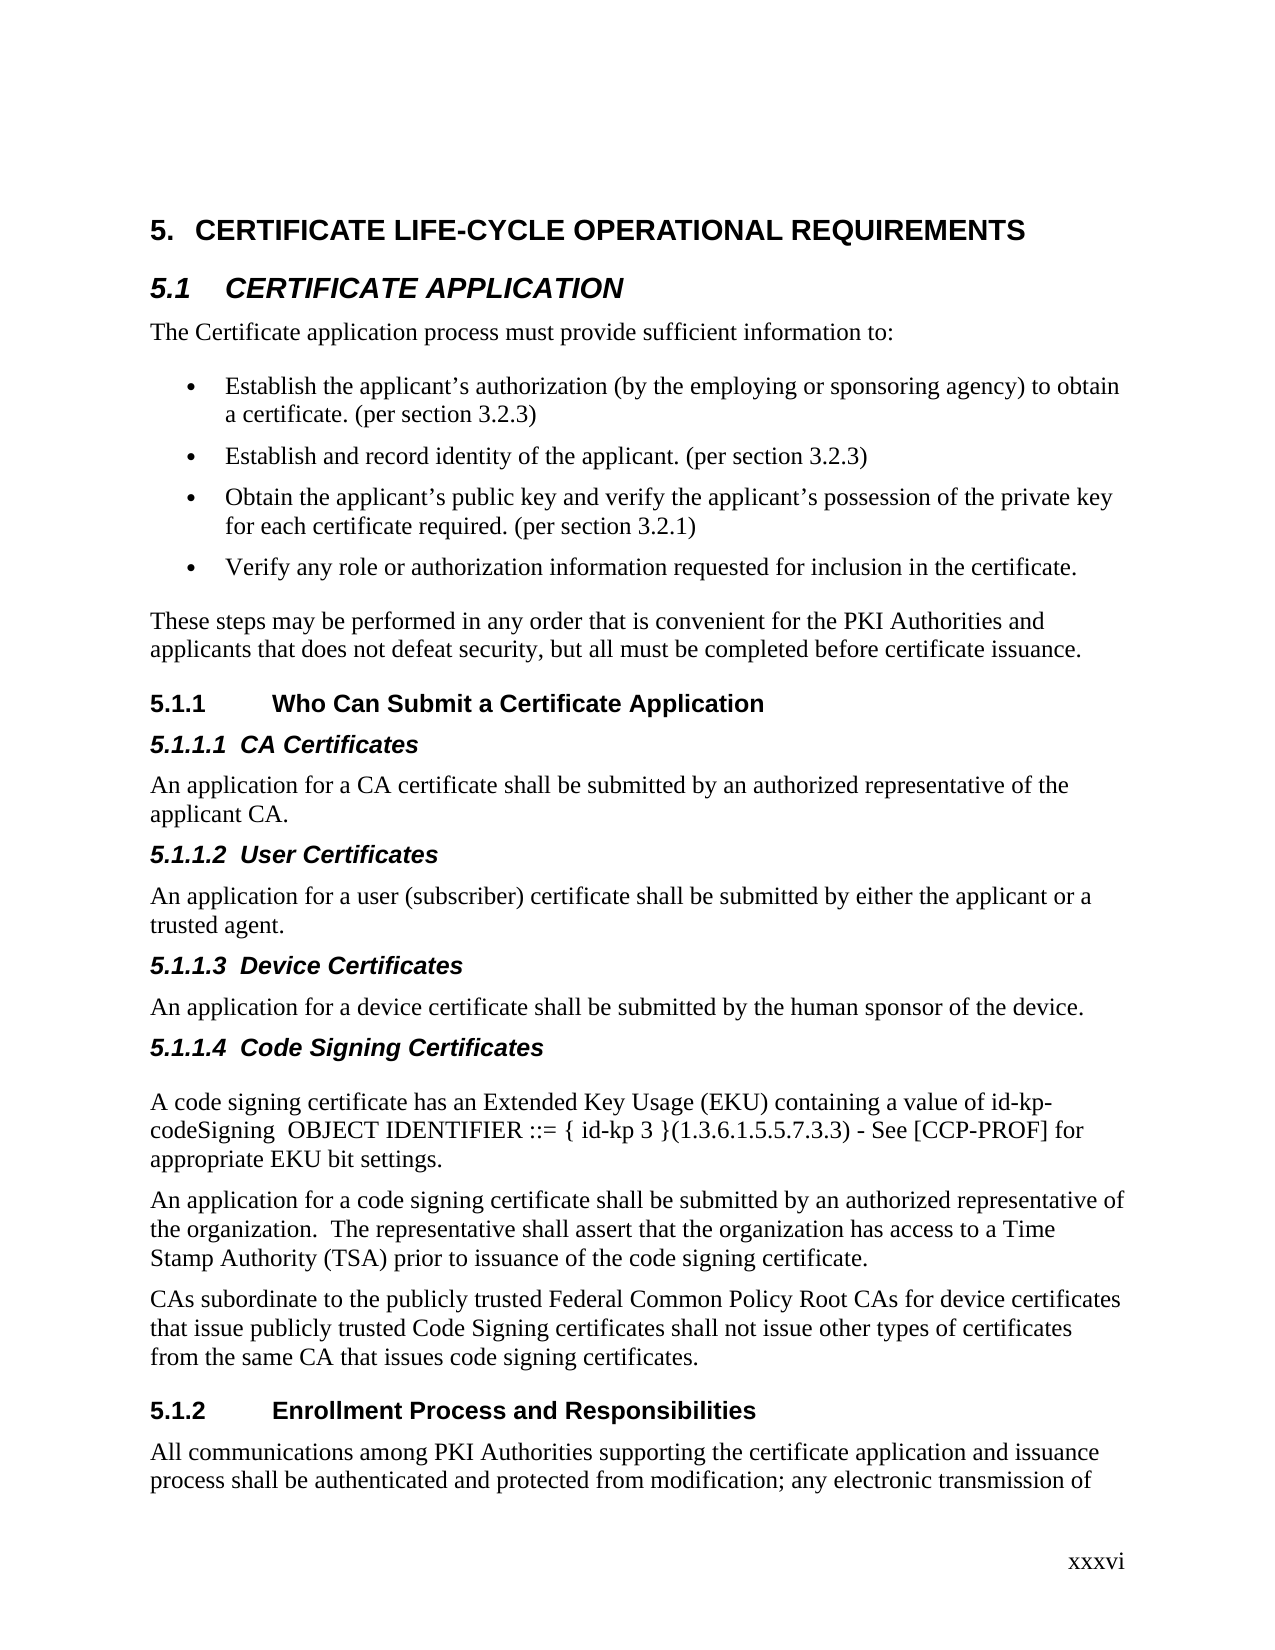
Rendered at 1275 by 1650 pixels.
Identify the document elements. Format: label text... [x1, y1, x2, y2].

list Establish the applicant’s authorization (by the employing or sponsoring agency) to obtain a certificate. (per section 3.2.3) [187, 371, 1125, 428]
subtitle Enrollment Process and Responsibilities [150, 1396, 1125, 1425]
subtitle Code Signing Certificates [150, 1033, 1125, 1062]
subtitle Device Certificates [150, 951, 1125, 980]
subtitle Who Can Submit a Certificate Application [150, 689, 1125, 718]
subtitle User Certificates [150, 840, 1125, 869]
subtitle CA Certificates [150, 729, 1125, 758]
text A code signing certificate has an Extended Key Usage (EKU) containing a value of id-kp-codeSigning OBJECT IDENTIFIER ::= { id-kp 3 }(1.3.6.1.5.5.7.3.3) - See [CCP-PROF] for appropriate EKU bit settings. [150, 1087, 1125, 1173]
text The Certificate application process must provide sufficient information to: [150, 317, 1125, 346]
subtitle Certificate Application [150, 272, 1125, 305]
text CAs subordinate to the publicly trusted Federal Common Policy Root CAs for device certificates that issue publicly trusted Code Signing certificates shall not issue other types of certificates from the same CA that issues code signing certificates. [150, 1284, 1125, 1371]
list Establish and record identity of the applicant. (per section 3.2.3) [187, 441, 1125, 469]
text An application for a CA certificate shall be submitted by an authorized representative of the applicant CA. [150, 770, 1125, 828]
text An application for a user (subscriber) certificate shall be submitted by either the applicant or a trusted agent. [150, 881, 1125, 938]
list Verify any role or authorization information requested for inclusion in the certificate. [187, 552, 1125, 581]
text An application for a device certificate shall be submitted by the human sponsor of the device. [150, 992, 1125, 1021]
subtitle Certificate Life-Cycle Operational Requirements [150, 212, 1125, 246]
list Obtain the applicant’s public key and verify the applicant’s possession of the private key for each certificate required. (per section 3.2.1) [187, 482, 1125, 539]
text An application for a code signing certificate shall be submitted by an authorized representative of the organization. The representative shall assert that the organization has access to a Time Stamp Authority (TSA) prior to issuance of the code signing certificate. [150, 1186, 1125, 1272]
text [150, 1437, 1125, 1494]
text These steps may be performed in any order that is convenient for the PKI Authorities and applicants that does not defeat security, but all must be completed before certificate issuance. [150, 606, 1125, 663]
